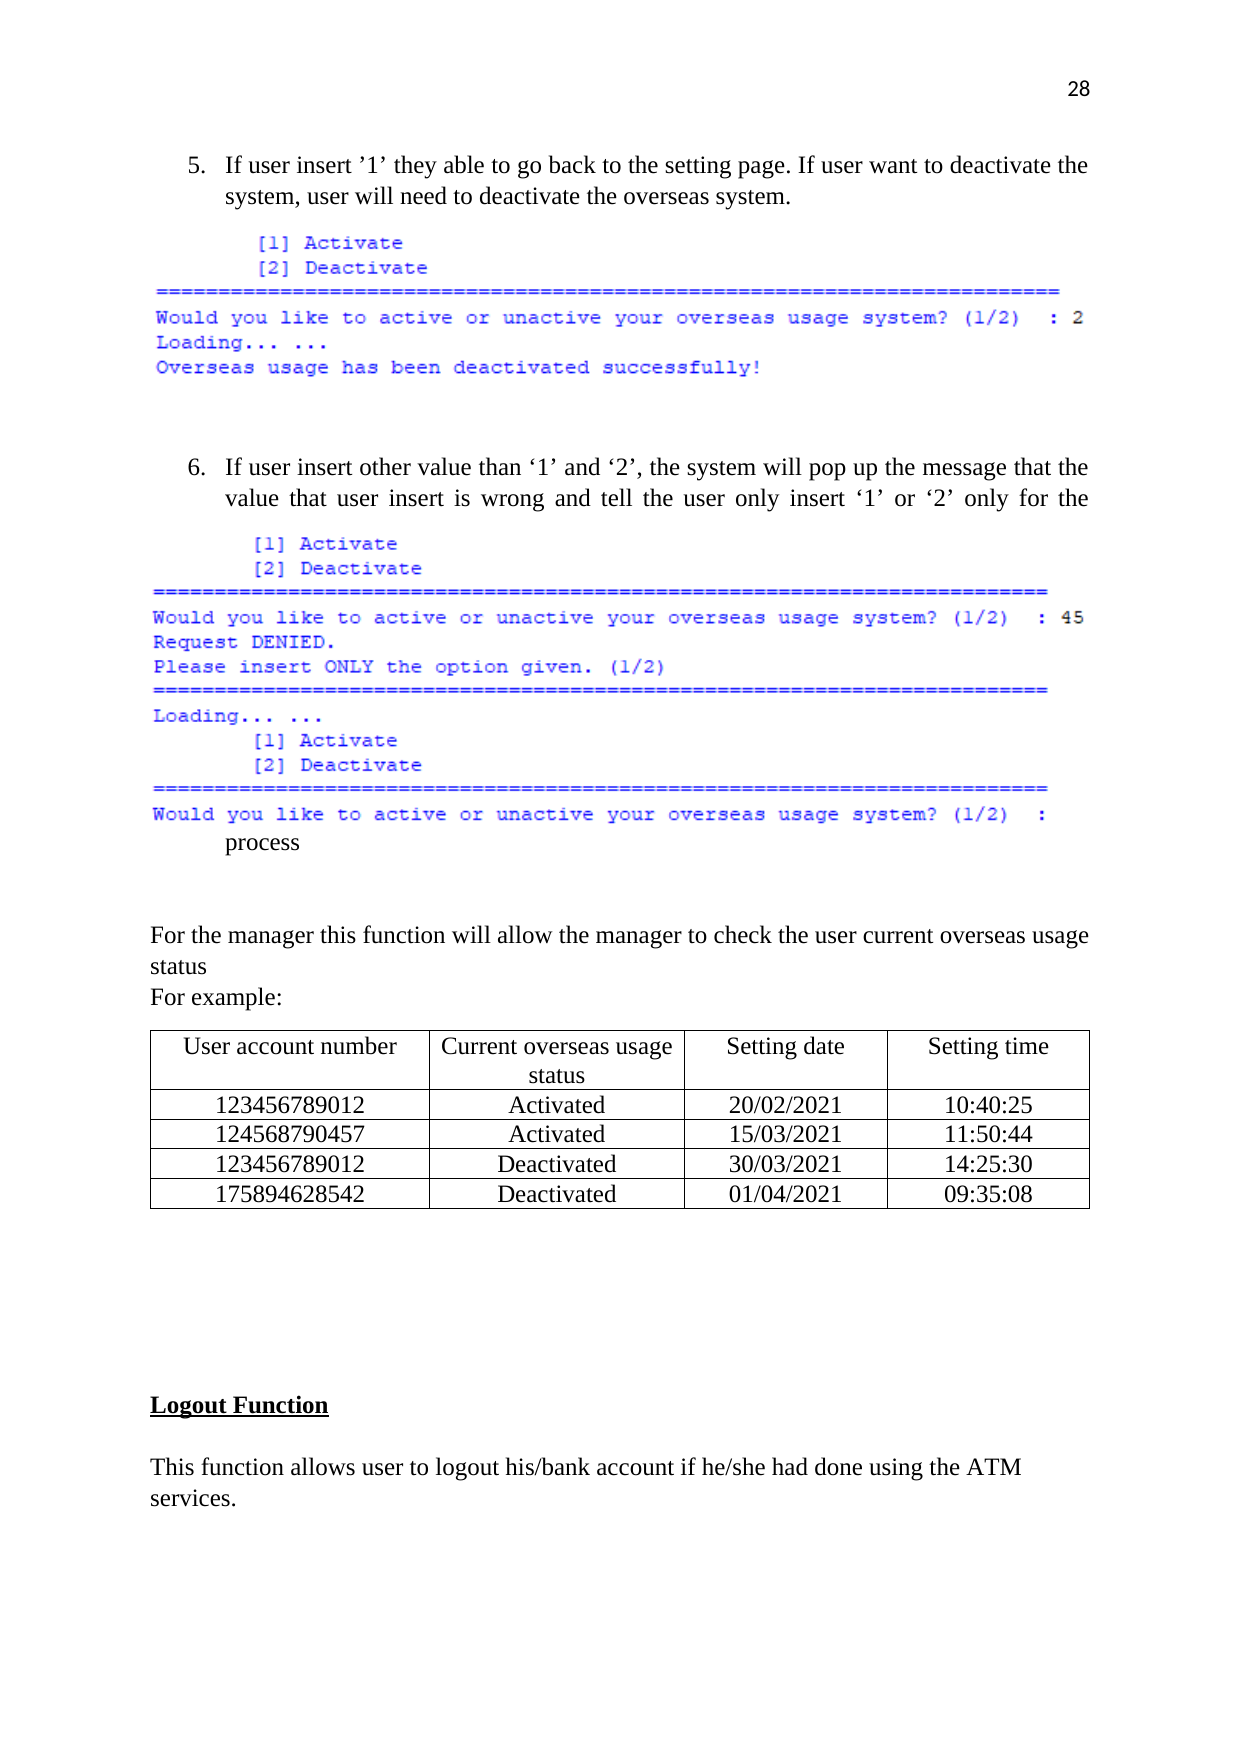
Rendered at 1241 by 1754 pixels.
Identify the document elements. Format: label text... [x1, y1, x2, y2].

table_cell 09:35:08 [888, 1179, 1089, 1208]
list This function allows user to logout his/bank account if he/she had done using the ATM services. [150, 1452, 1090, 1512]
table_cell 123456789012 [151, 1149, 429, 1178]
table_header Current overseas usage status [430, 1031, 684, 1089]
table_cell Activated [430, 1090, 684, 1118]
table_header Setting date [685, 1031, 887, 1089]
list If user insert other value than ‘1’ and ‘2’, the system will pop up the message that the value that user insert is wrong and tell the user only insert ‘1’ or ‘2’ only for the process [187, 828, 1090, 856]
table_cell 14:25:30 [888, 1149, 1089, 1178]
table_cell 11:50:44 [888, 1120, 1089, 1148]
table_cell Deactivated [430, 1149, 684, 1178]
list If user insert other value than ‘1’ and ‘2’, the system will pop up the message that the value that user insert is wrong and tell the user only insert ‘1’ or ‘2’ only for the process [187, 452, 1090, 533]
picture [150, 533, 1091, 828]
table_header Setting time [888, 1031, 1089, 1089]
list For the manager this function will allow the manager to check the user current overseas usage status [150, 920, 1090, 980]
list For example: [150, 982, 1090, 1011]
table_cell 124568790457 [151, 1120, 429, 1148]
table_cell 20/02/2021 [685, 1090, 887, 1118]
list Logout Function [150, 1390, 1090, 1419]
table_cell 01/04/2021 [685, 1179, 887, 1208]
table_cell 123456789012 [151, 1090, 429, 1118]
picture [150, 232, 1091, 386]
table_cell 30/03/2021 [685, 1149, 887, 1178]
table_cell Activated [430, 1120, 684, 1148]
table_cell Deactivated [430, 1179, 684, 1208]
list If user insert ’1’ they able to go back to the setting page. If user want to deactivate the system, user will need to deactivate the overseas system. [187, 150, 1090, 210]
table_cell 175894628542 [151, 1179, 429, 1208]
table_cell 10:40:25 [888, 1090, 1089, 1118]
table_cell 15/03/2021 [685, 1120, 887, 1148]
table_header User account number [151, 1031, 429, 1089]
